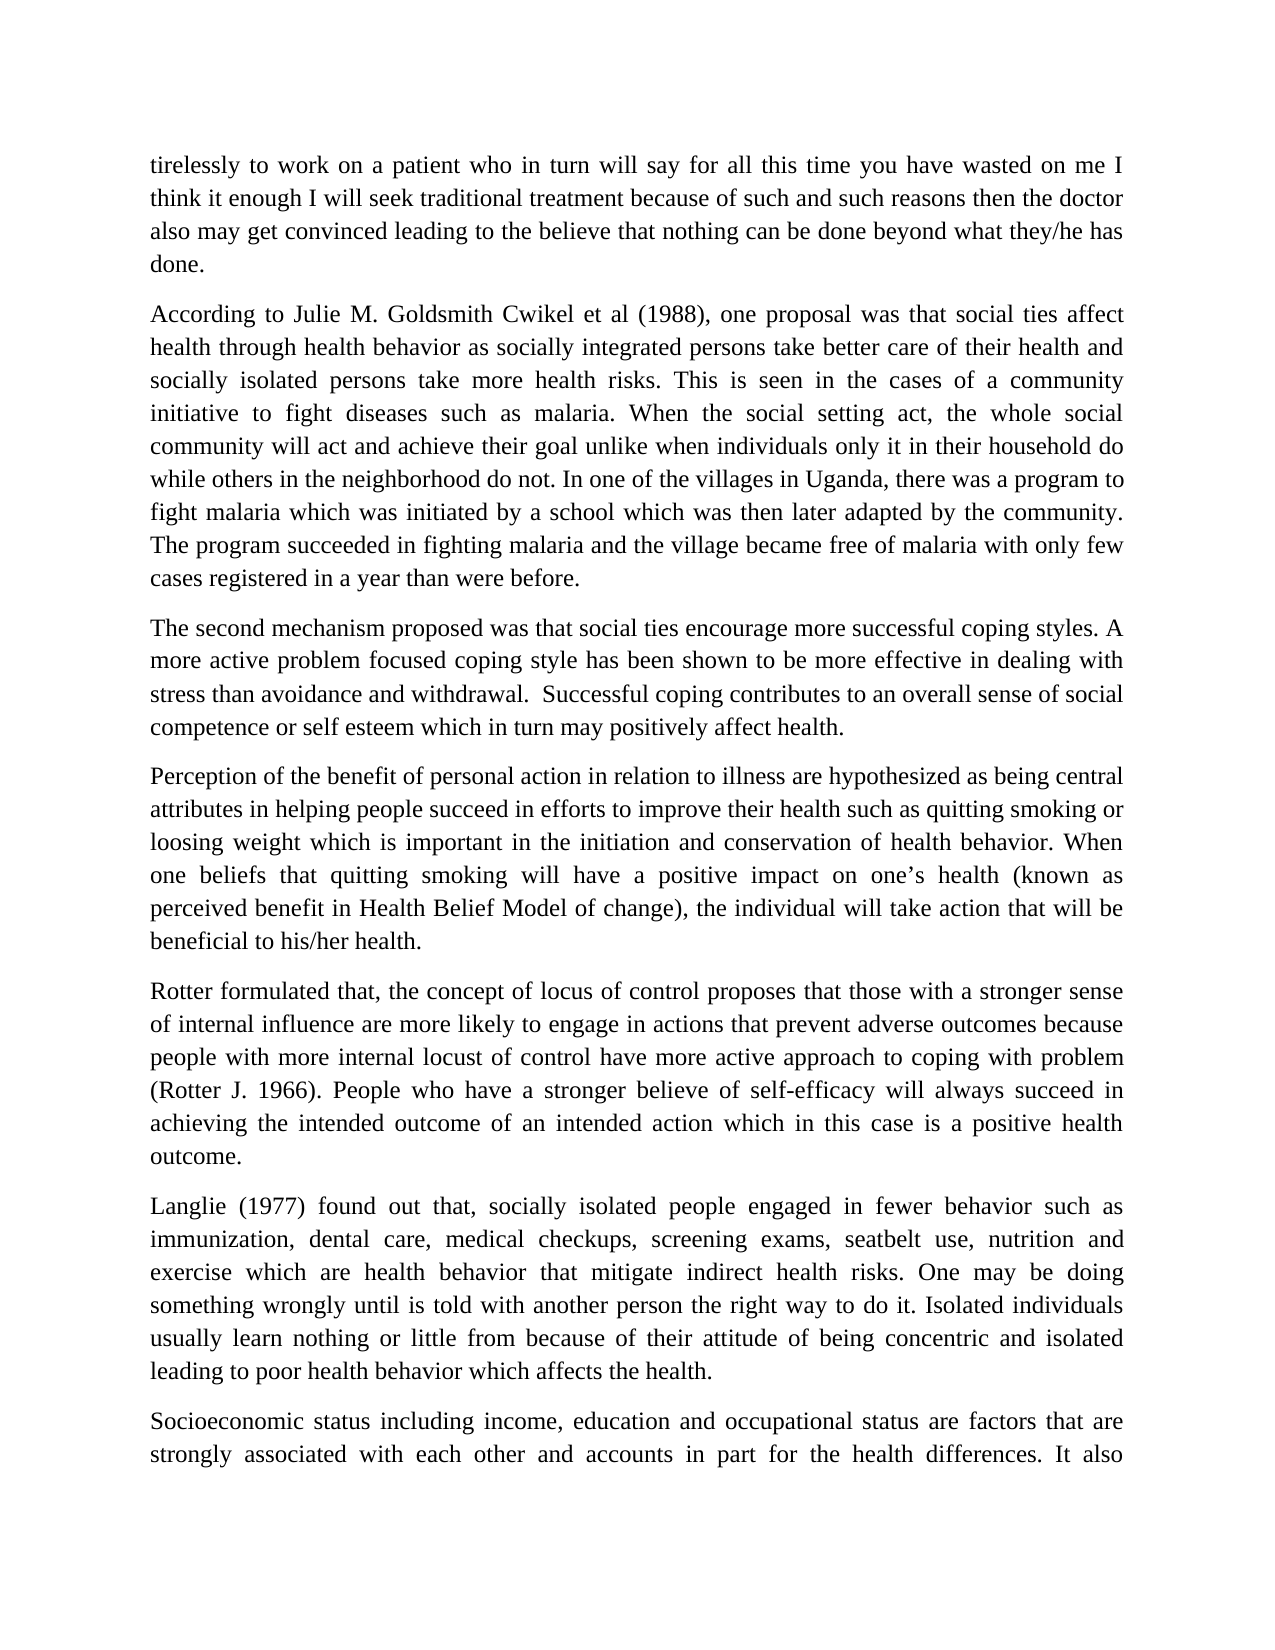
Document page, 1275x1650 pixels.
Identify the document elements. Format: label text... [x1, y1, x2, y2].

text The second mechanism proposed was that social ties encourage more successful coping styles. A more active problem focused coping style has been shown to be more effective in dealing with stress than avoidance and withdrawal. Successful coping contributes to an overall sense of social competence or self esteem which in turn may positively affect health. [150, 613, 1125, 740]
text According to Julie M. Goldsmith Cwikel et al (1988), one proposal was that social ties affect health through health behavior as socially integrated persons take better care of their health and socially isolated persons take more health risks. This is seen in the cases of a community initiative to fight diseases such as malaria. When the social setting act, the whole social community will act and achieve their goal unlike when individuals only it in their household do while others in the neighborhood do not. In one of the villages in Uganda, there was a program to fight malaria which was initiated by a school which was then later adapted by the community. The program succeeded in fighting malaria and the village became free of malaria with only few cases registered in a year than were before. [150, 299, 1125, 592]
text Rotter formulated that, the concept of locus of control proposes that those with a stronger sense of internal influence are more likely to engage in actions that prevent adverse outcomes because people with more internal locust of control have more active approach to coping with problem (Rotter J. 1966). People who have a stronger believe of self-efficacy will always succeed in achieving the intended outcome of an intended action which in this case is a positive health outcome. [150, 976, 1125, 1170]
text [150, 1406, 1125, 1467]
text Langlie (1977) found out that, socially isolated people engaged in fewer behavior such as immunization, dental care, medical checkups, screening exams, seatbelt use, nutrition and exercise which are health behavior that mitigate indirect health risks. One may be doing something wrongly until is told with another person the right way to do it. Isolated individuals usually learn nothing or little from because of their attitude of being concentric and isolated leading to poor health behavior which affects the health. [150, 1191, 1125, 1385]
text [150, 150, 1125, 278]
text Perception of the benefit of personal action in relation to illness are hypothesized as being central attributes in helping people succeed in efforts to improve their health such as quitting smoking or loosing weight which is important in the initiation and conservation of health behavior. When one beliefs that quitting smoking will have a positive impact on one’s health (known as perceived benefit in Health Belief Model of change), the individual will take action that will be beneficial to his/her health. [150, 761, 1125, 955]
